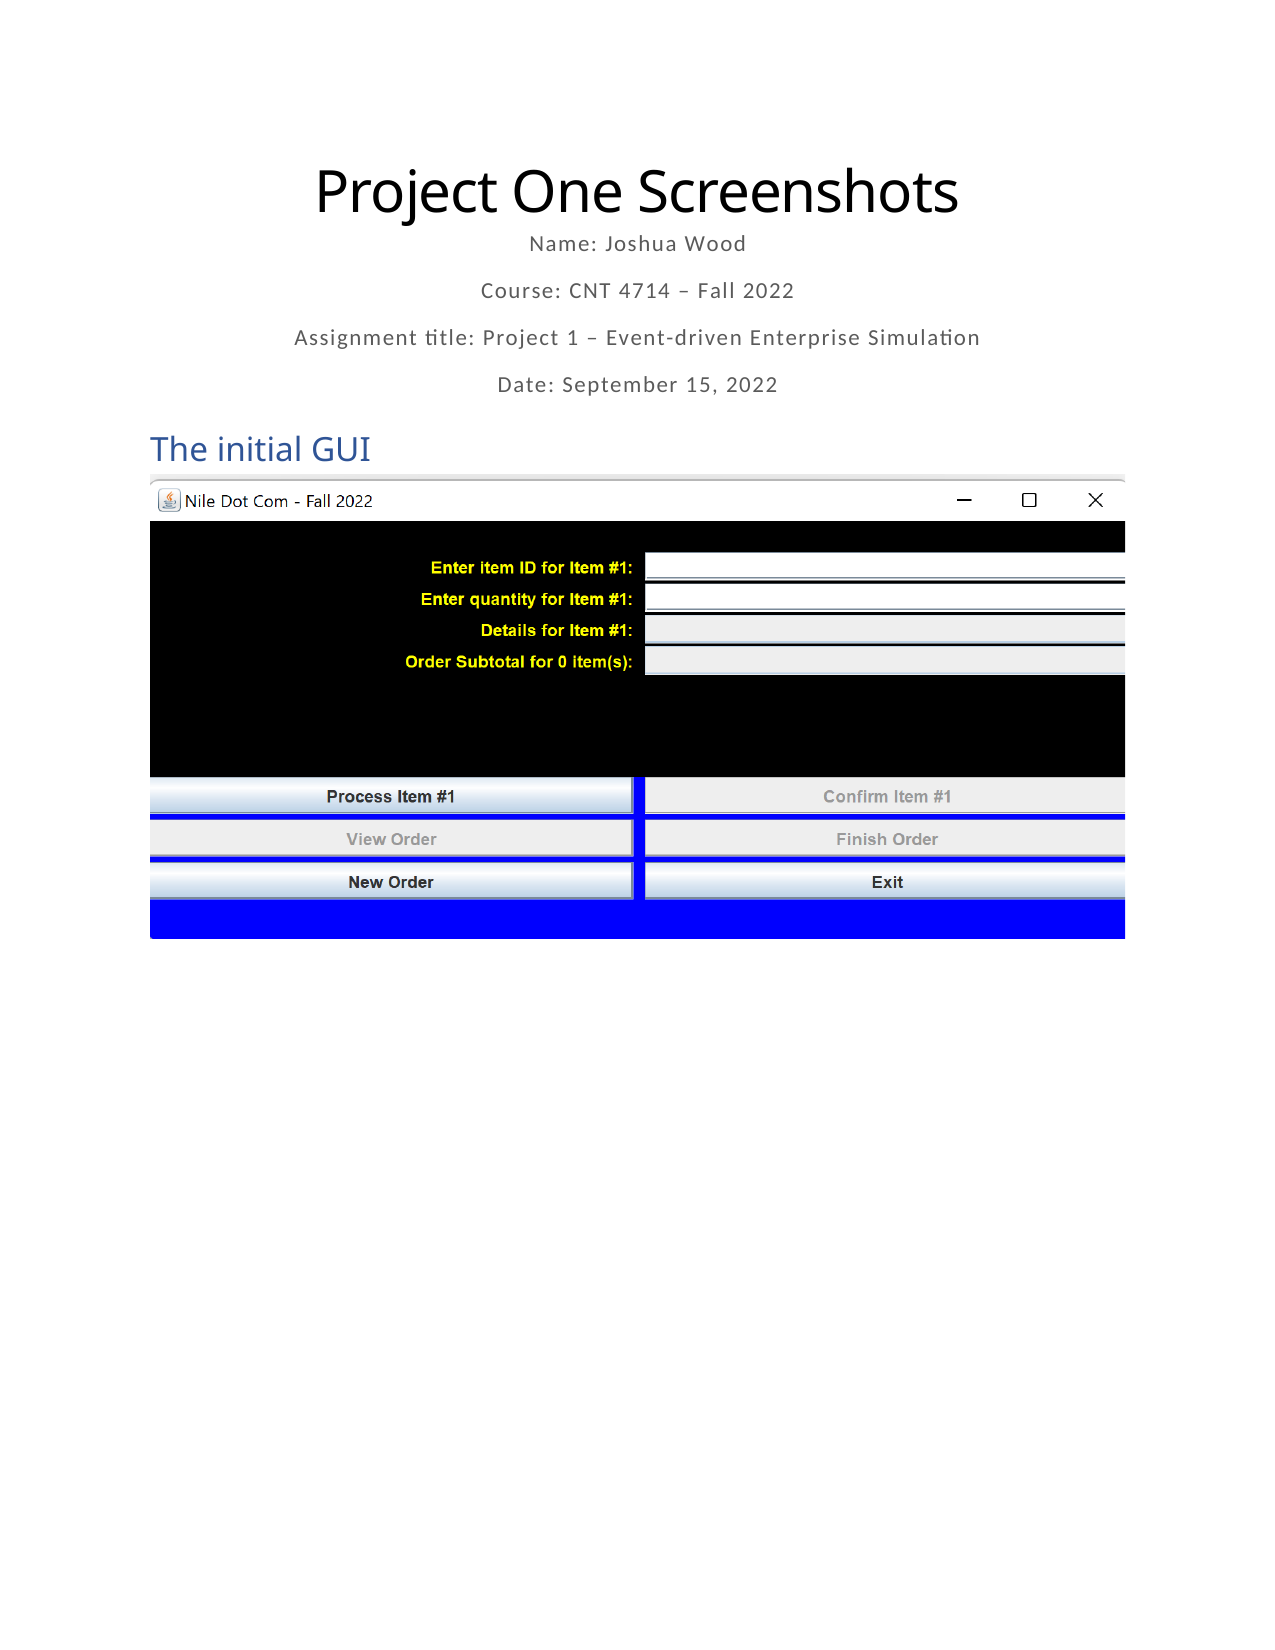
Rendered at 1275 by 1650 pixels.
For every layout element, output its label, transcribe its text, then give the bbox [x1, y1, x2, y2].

text Name: Joshua Wood [150, 229, 1125, 257]
title Project One Screenshots [150, 150, 1125, 229]
picture [150, 474, 1125, 939]
text Assignment title: Project 1 – Event-driven Enterprise Simulation [150, 323, 1125, 351]
text Course: CNT 4714 – Fall 2022 [150, 276, 1125, 304]
text Date: September 15, 2022 [150, 370, 1125, 398]
subtitle The initial GUI [150, 425, 1125, 471]
